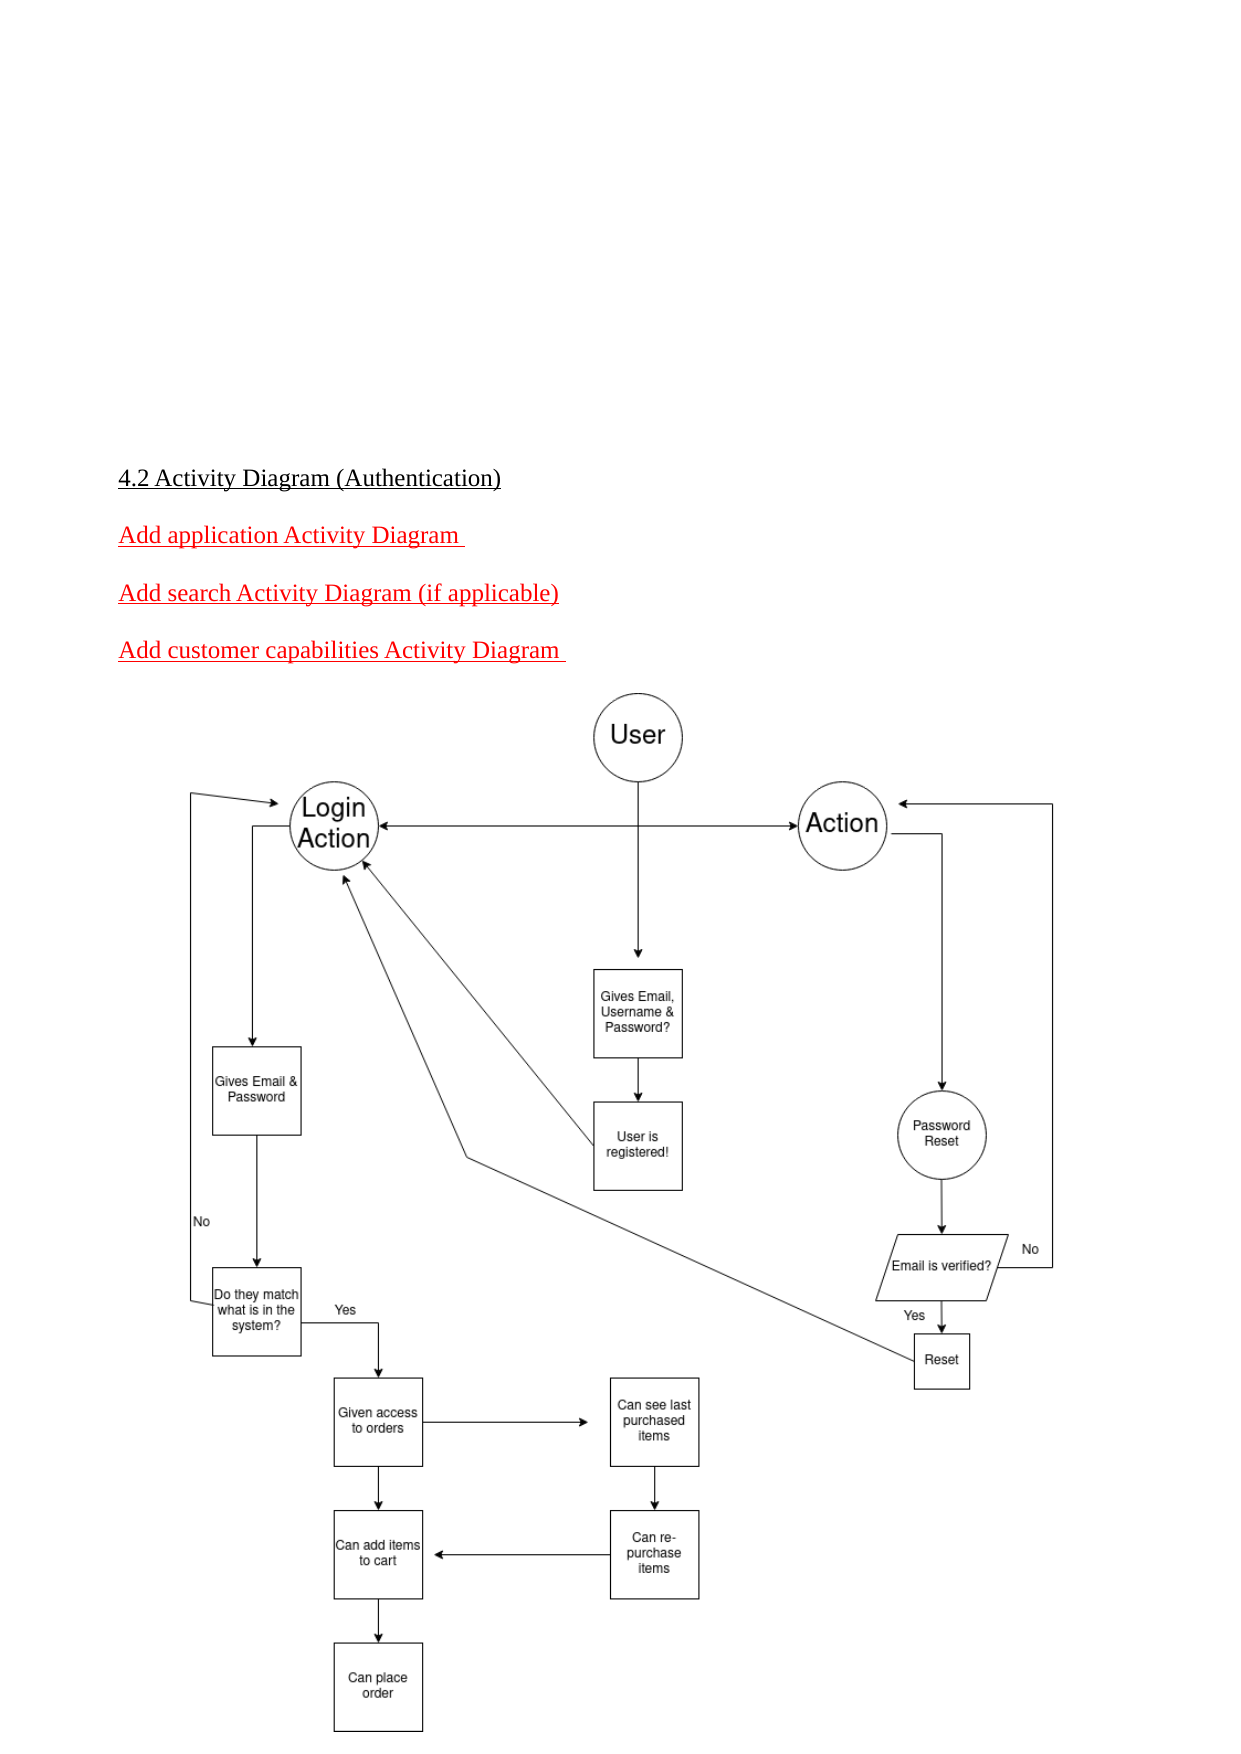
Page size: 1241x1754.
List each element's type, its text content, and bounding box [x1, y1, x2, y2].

picture [179, 693, 1062, 1732]
text Add application Activity Diagram [118, 521, 1122, 549]
text 4.2 Activity Diagram (Authentication) [118, 463, 1122, 492]
text Add customer capabilities Activity Diagram [118, 636, 1122, 664]
text Add search Activity Diagram (if applicable) [118, 578, 1122, 607]
